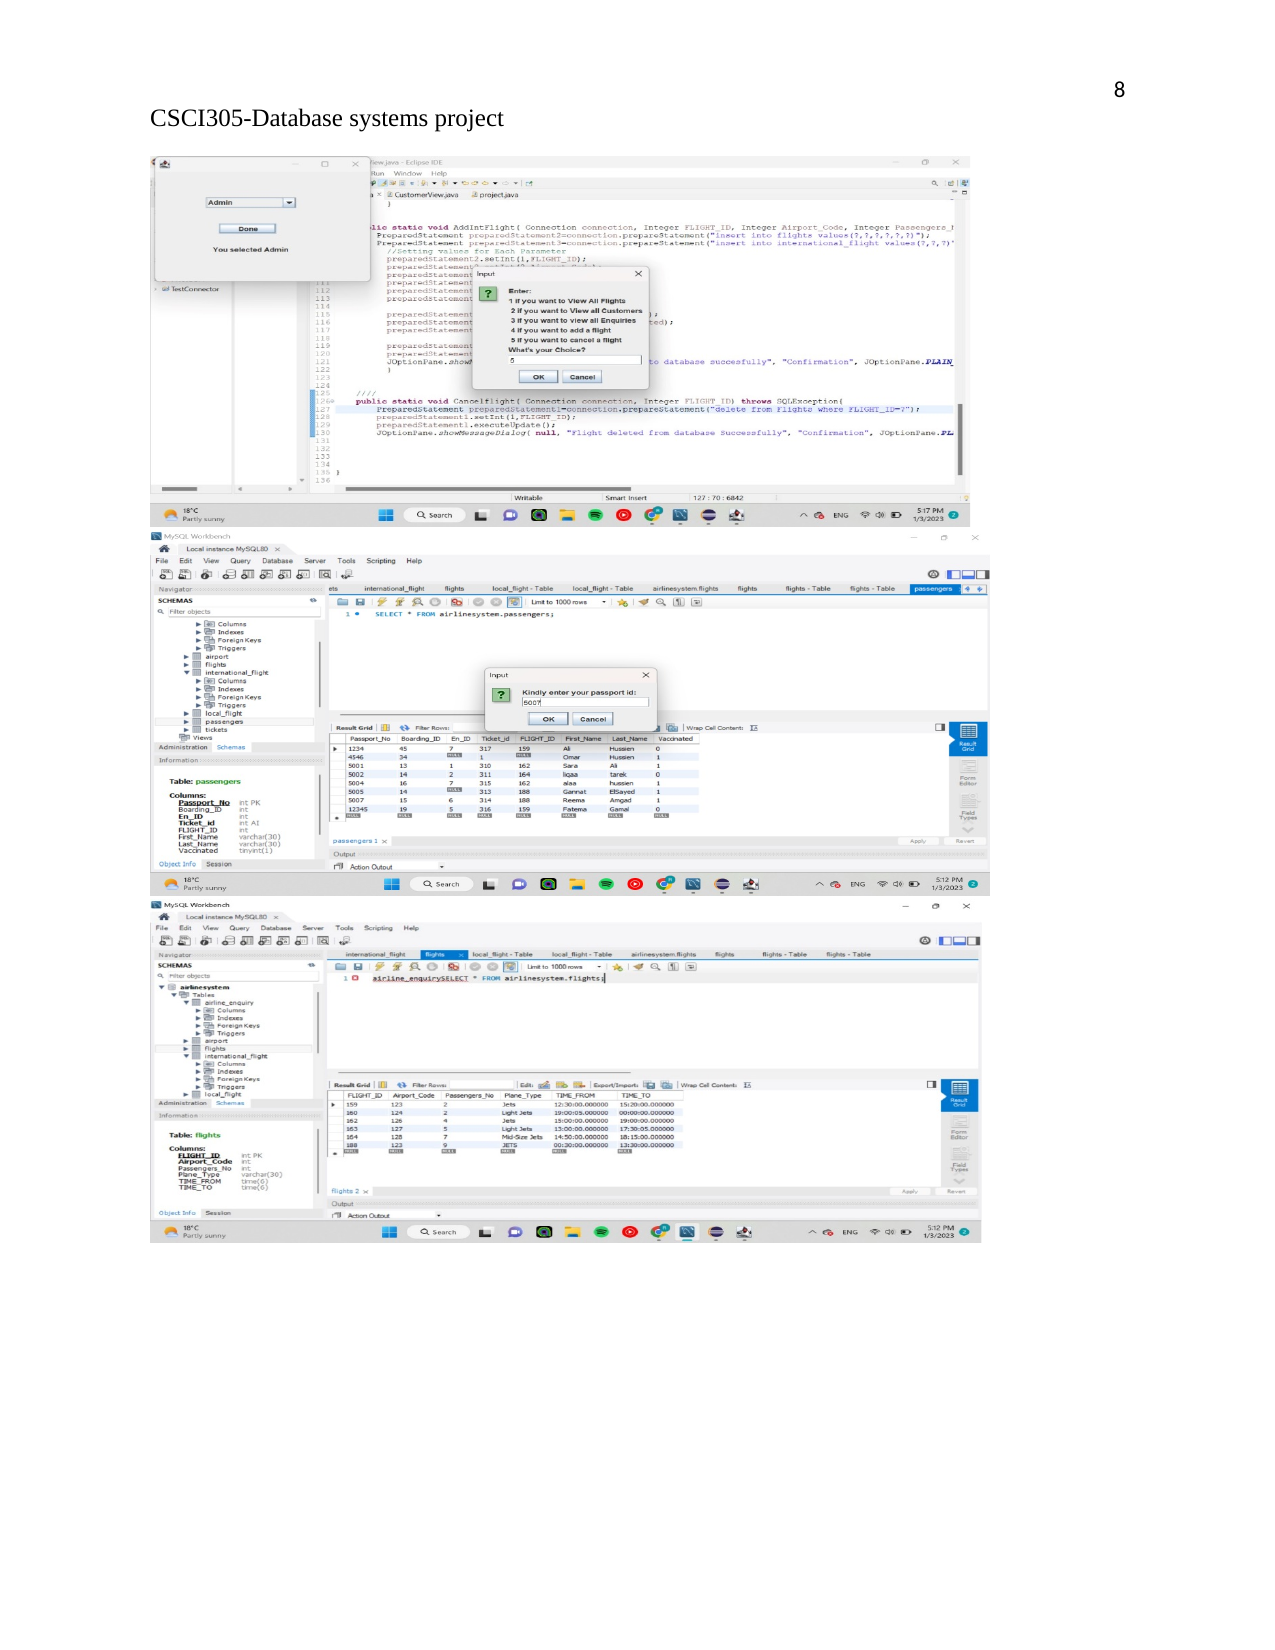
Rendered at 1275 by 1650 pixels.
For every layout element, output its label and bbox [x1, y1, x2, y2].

picture [150, 156, 971, 527]
picture [150, 899, 982, 1243]
picture [150, 530, 990, 896]
